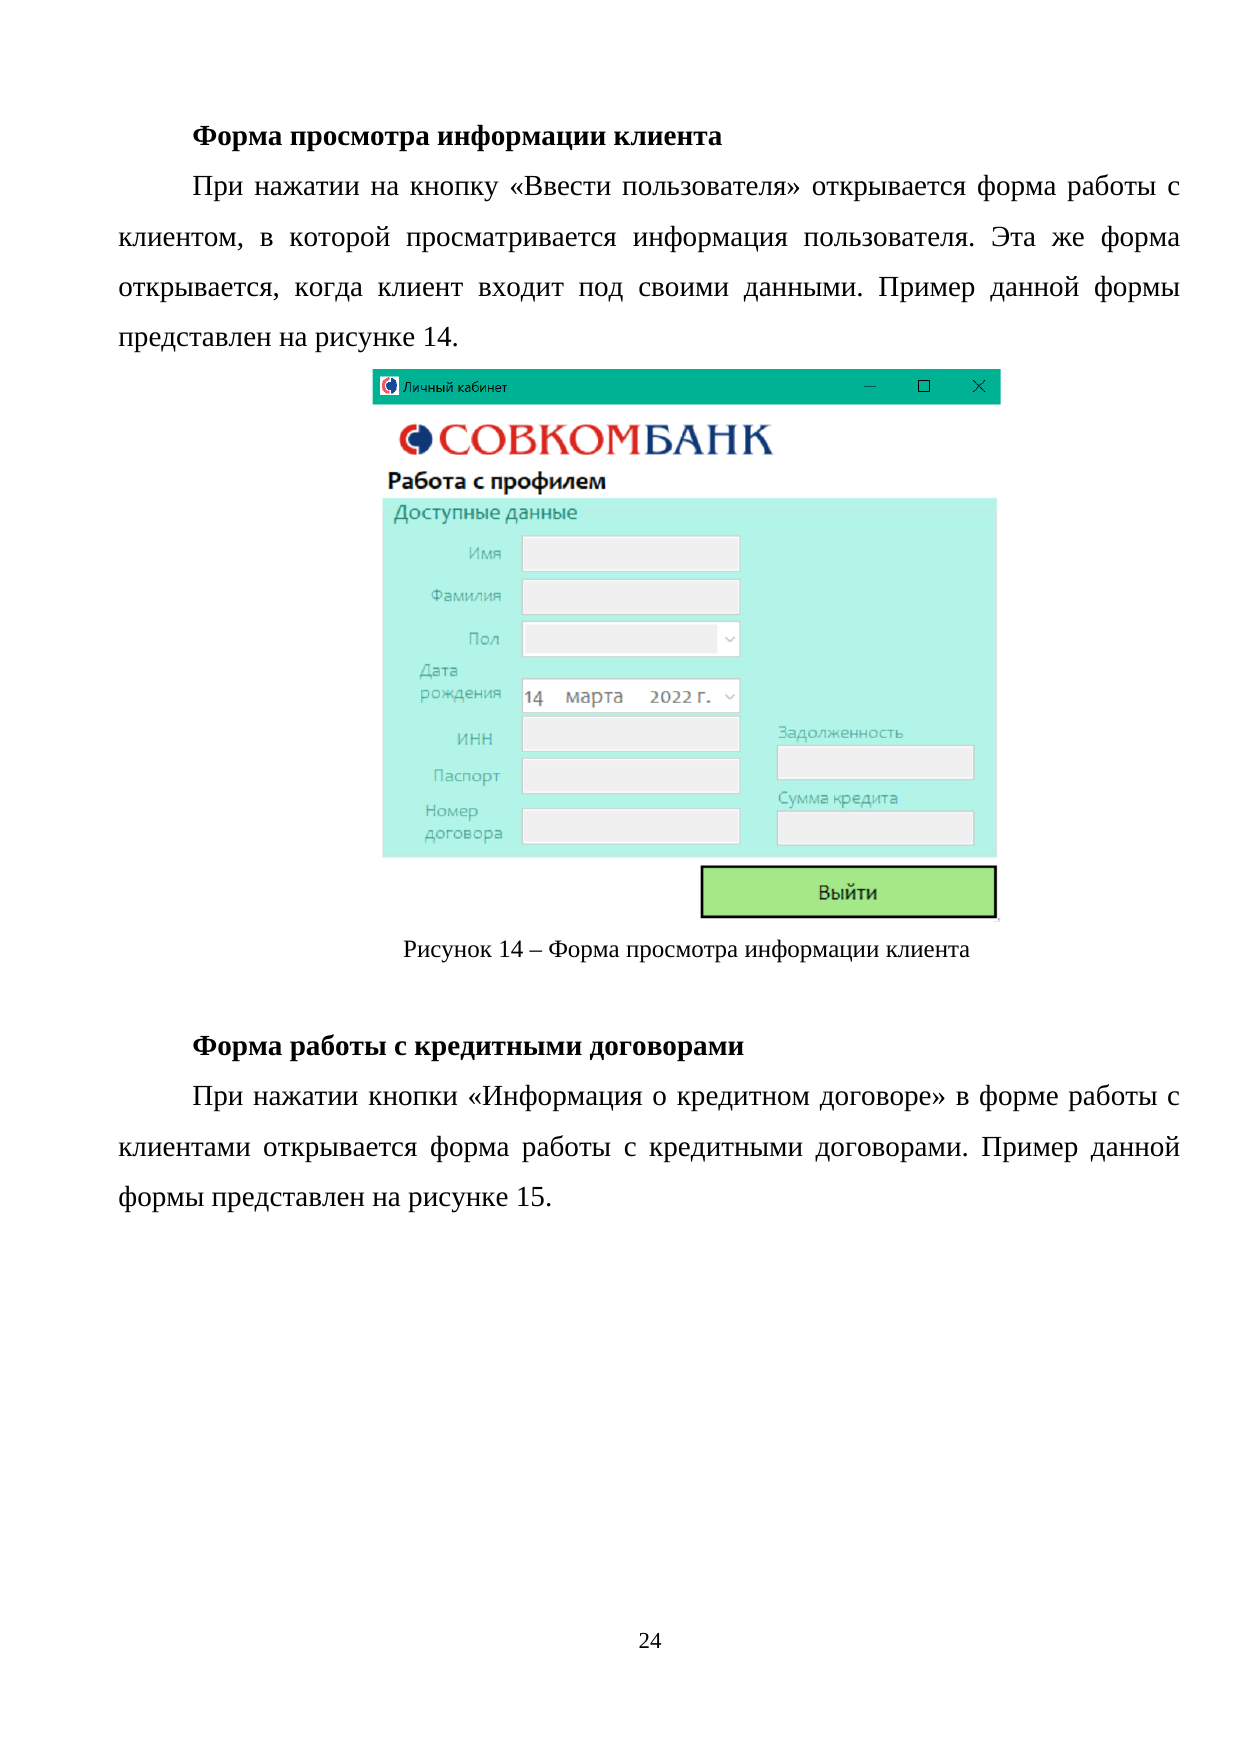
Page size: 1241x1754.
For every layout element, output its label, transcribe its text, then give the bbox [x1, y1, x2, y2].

picture [372, 369, 1001, 922]
list При нажатии кнопки «Информация о кредитном договоре» в форме работы с клиентами открывается форма работы с кредитными договорами. Пример данной формы представлен на рисунке 15. [118, 1078, 1181, 1212]
list При нажатии на кнопку «Ввести пользователя» открывается форма работы с клиентом, в которой просматривается информация пользователя. Эта же форма открывается, когда клиент входит под своими данными. Пример данной формы представлен на рисунке 14. [118, 168, 1181, 353]
list Рисунок 14 – Форма просмотра информации клиента [118, 934, 1181, 963]
list Форма работы с кредитными договорами [118, 1028, 1181, 1062]
list Форма просмотра информации клиента [118, 118, 1181, 152]
